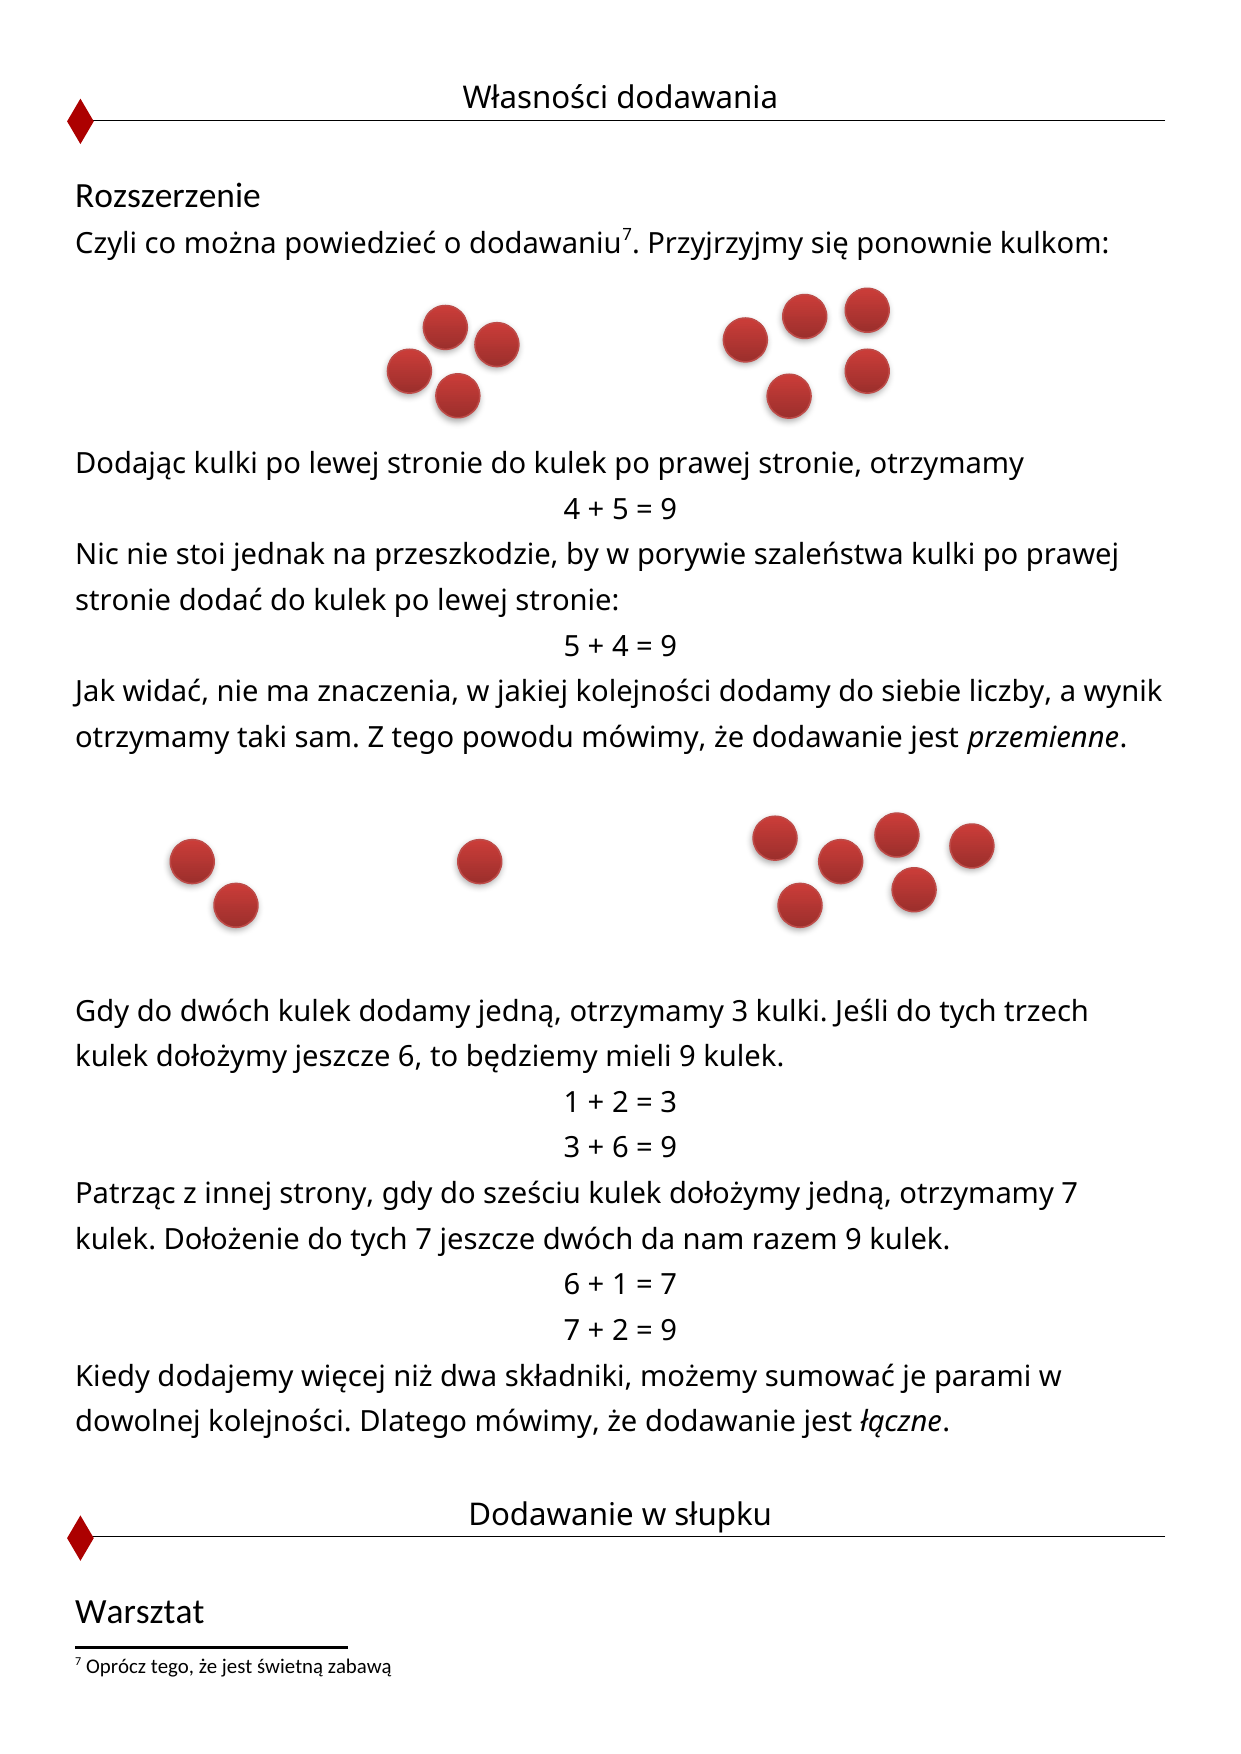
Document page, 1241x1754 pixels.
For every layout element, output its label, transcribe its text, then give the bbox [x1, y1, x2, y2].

text Warsztat [75, 1589, 1165, 1633]
text 7 + 2 = 9 [75, 1309, 1165, 1349]
text Dodawanie w słupku [75, 1492, 1165, 1536]
text Gdy do dwóch kulek dodamy jedną, otrzymamy 3 kulki. Jeśli do tych trzech kulek dołożymy jeszcze 6, to będziemy mieli 9 kulek. [75, 990, 1165, 1075]
text 3 + 6 = 9 [75, 1127, 1165, 1166]
text Czyli co można powiedzieć o dodawaniu. Przyjrzyjmy się ponownie kulkom: [75, 222, 1165, 262]
text 5 + 4 = 9 [75, 625, 1165, 664]
text Kiedy dodajemy więcej niż dwa składniki, możemy sumować je parami w dowolnej kolejności. Dlatego mówimy, że dodawanie jest łączne. [75, 1355, 1165, 1440]
text Rozszerzenie [75, 173, 1165, 216]
text Patrząc z innej strony, gdy do sześciu kulek dołożymy jedną, otrzymamy 7 kulek. Dołożenie do tych 7 jeszcze dwóch da nam razem 9 kulek. [75, 1172, 1165, 1258]
text 6 + 1 = 7 [75, 1264, 1165, 1303]
text Własności dodawania [75, 75, 1165, 120]
text Dodając kulki po lewej stronie do kulek po prawej stronie, otrzymamy [75, 442, 1165, 482]
text Jak widać, nie ma znaczenia, w jakiej kolejności dodamy do siebie liczby, a wynik otrzymamy taki sam. Z tego powodu mówimy, że dodawanie jest przemienne. [75, 671, 1165, 756]
text 4 + 5 = 9 [75, 488, 1165, 528]
text Nic nie stoi jednak na przeszkodzie, by w porywie szaleństwa kulki po prawej stronie dodać do kulek po lewej stronie: [75, 534, 1165, 619]
text 1 + 2 = 3 [75, 1081, 1165, 1121]
